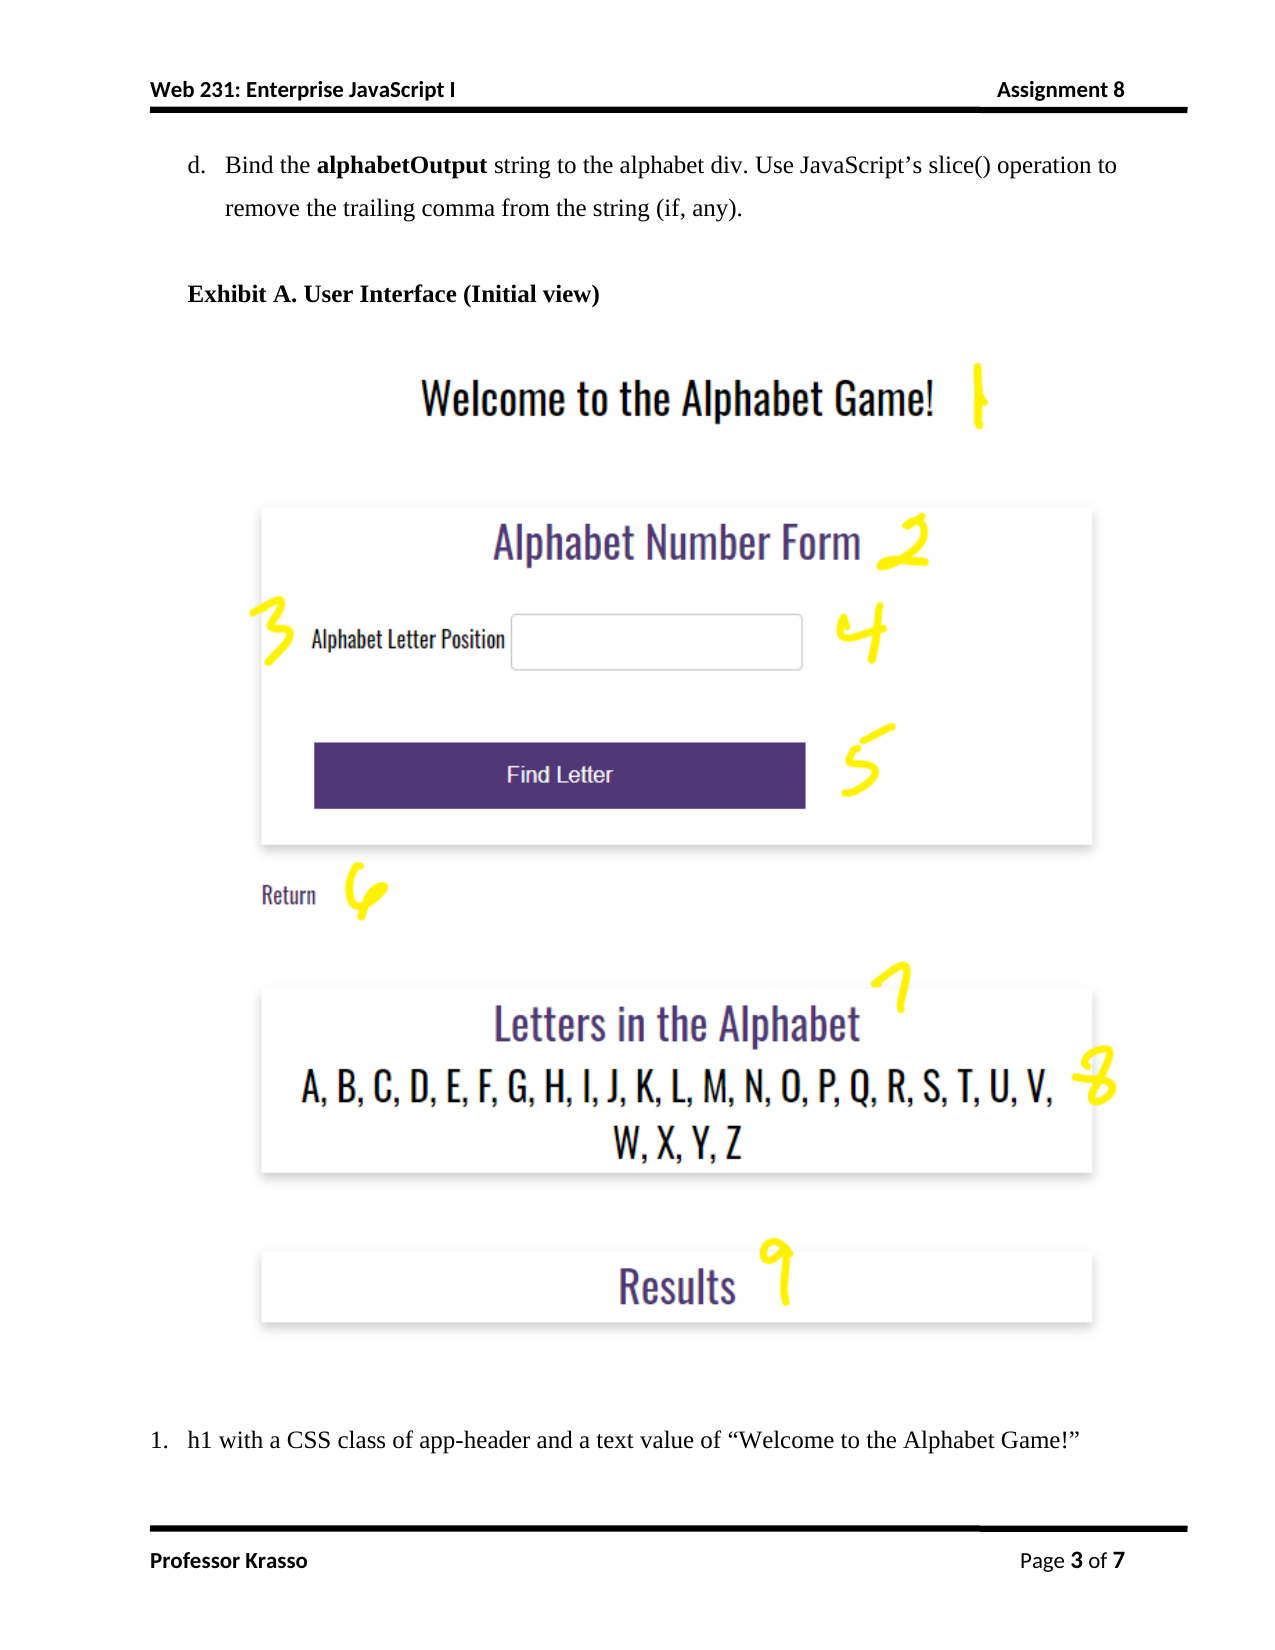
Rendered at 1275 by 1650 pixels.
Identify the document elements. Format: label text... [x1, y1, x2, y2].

text Exhibit A. User Interface (Initial view) [187, 279, 1125, 308]
picture [187, 322, 1163, 1411]
list Bind the alphabetOutput string to the alphabet div. Use JavaScript’s slice() operation to remove the trailing comma from the string (if, any). [187, 150, 1125, 222]
list h1 with a CSS class of app-header and a text value of “Welcome to the Alphabet Game!” [150, 1425, 1125, 1454]
